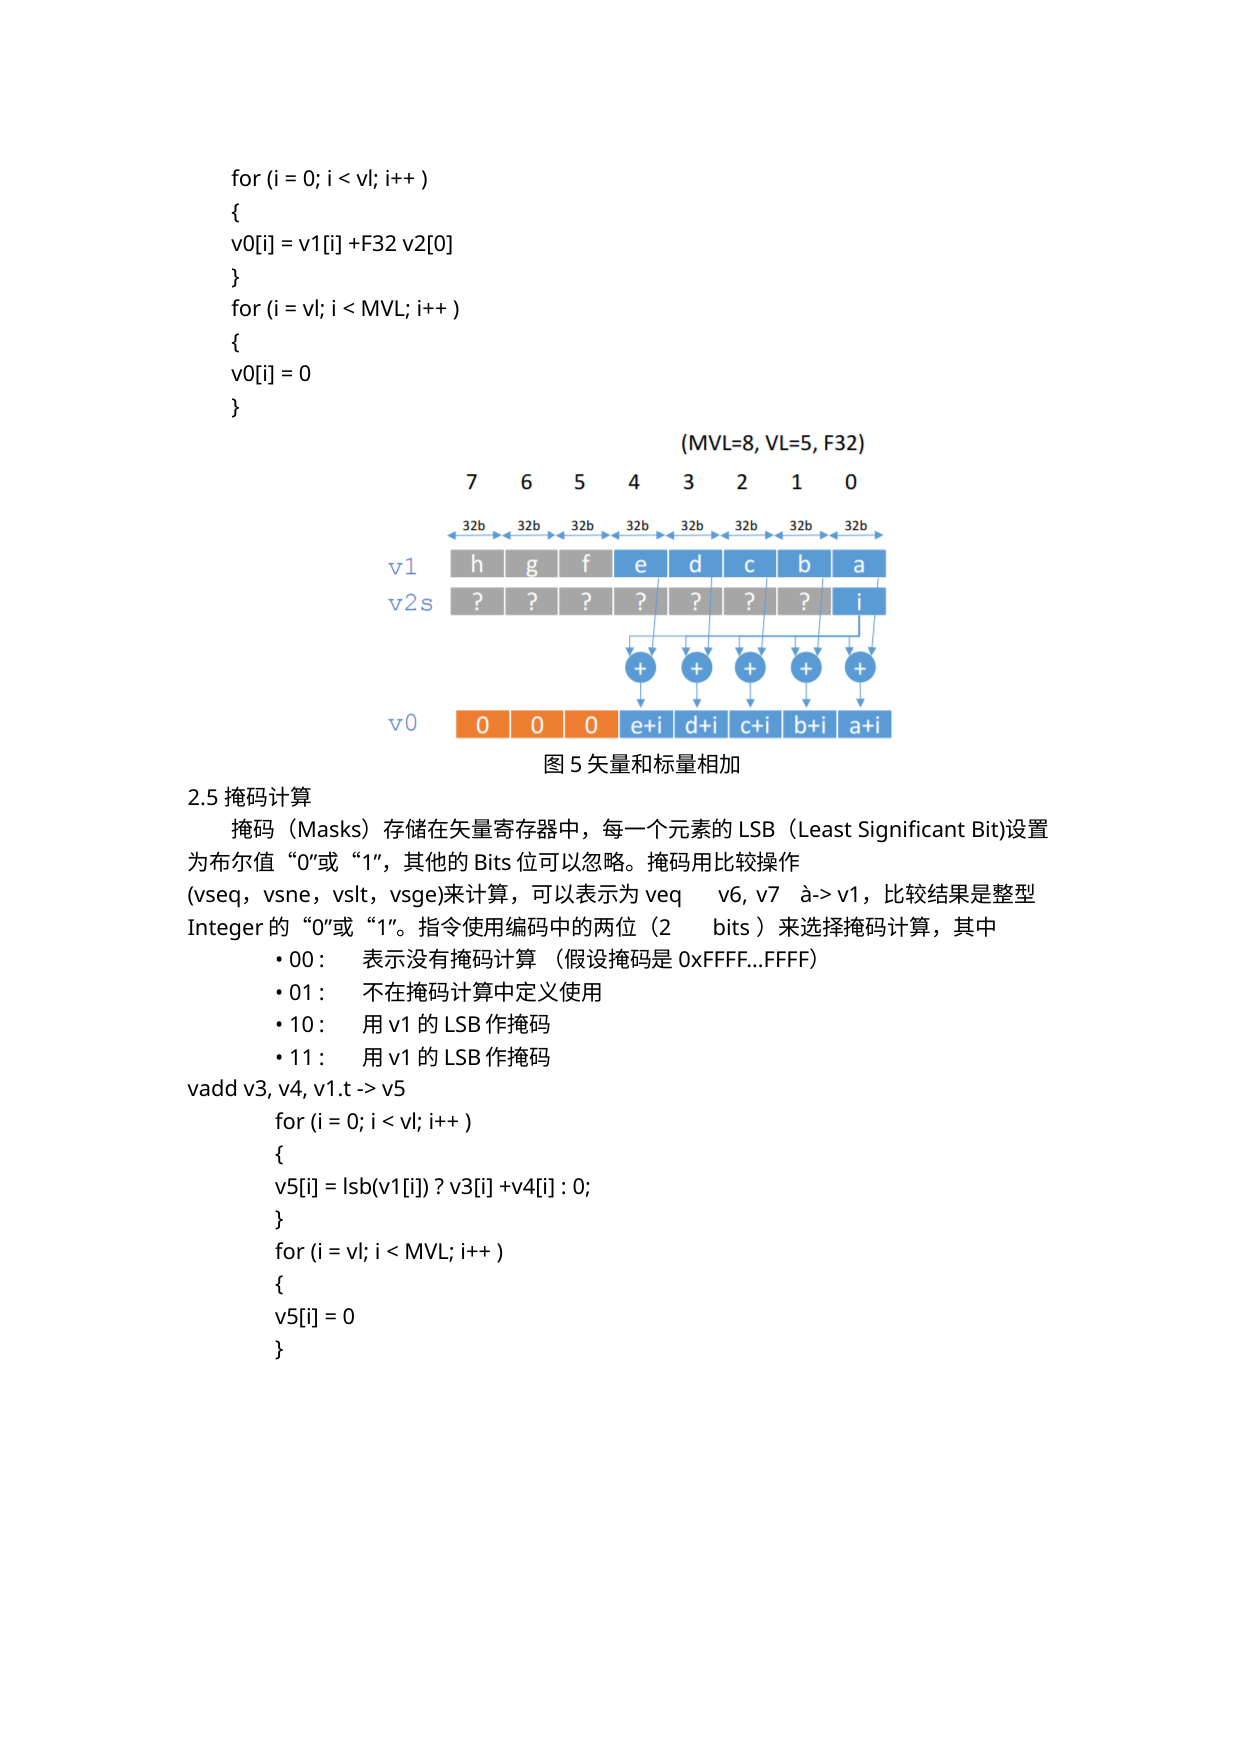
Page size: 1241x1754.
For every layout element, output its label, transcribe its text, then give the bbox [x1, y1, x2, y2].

list • 01 : 不在掩码计算中定义使用 [187, 974, 1053, 1007]
list 掩码（Masks）存储在矢量寄存器中，每一个元素的LSB（Least Significant Bit)设置为布尔值“0”或“1”，其他的Bits位可以忽略。掩码用比较操作(vseq，vsne，vslt，vsge)来计算，可以表示为 veq v6, v7 à-> v1，比较结果是整型Integer的“0”或“1”。指令使用编码中的两位（2 bits ）来选择掩码计算，其中 [187, 812, 1053, 942]
list for (i = 0; i < vl; i++ ) [187, 1104, 1053, 1137]
list { [187, 324, 1053, 357]
list 2.5 掩码计算 [187, 779, 1053, 812]
list v5[i] = 0 [187, 1299, 1053, 1332]
list for (i = vl; i < MVL; i++ ) [187, 292, 1053, 324]
list v0[i] = v1[i] +F32 v2[0] [187, 227, 1053, 259]
list { [187, 194, 1053, 227]
list } [187, 1332, 1053, 1364]
list • 11 : 用v1的 LSB作掩码 [187, 1039, 1053, 1072]
list • 10 : 用v1的 LSB作掩码 [187, 1007, 1053, 1039]
list } [187, 389, 1053, 422]
list • 00 : 表示没有掩码计算 （假设掩码是0xFFFF…FFFF） [187, 942, 1053, 974]
picture [371, 422, 913, 744]
list { [187, 1267, 1053, 1299]
list for (i = vl; i < MVL; i++ ) [187, 1234, 1053, 1267]
list v5[i] = lsb(v1[i]) ? v3[i] +v4[i] : 0; [187, 1169, 1053, 1202]
list } [187, 259, 1053, 292]
list { [187, 1137, 1053, 1169]
list } [187, 1202, 1053, 1234]
list 图5 矢量和标量相加 [187, 747, 1053, 779]
list vadd v3, v4, v1.t -> v5 [187, 1072, 1053, 1104]
list v0[i] = 0 [187, 357, 1053, 389]
list for (i = 0; i < vl; i++ ) [187, 162, 1053, 194]
